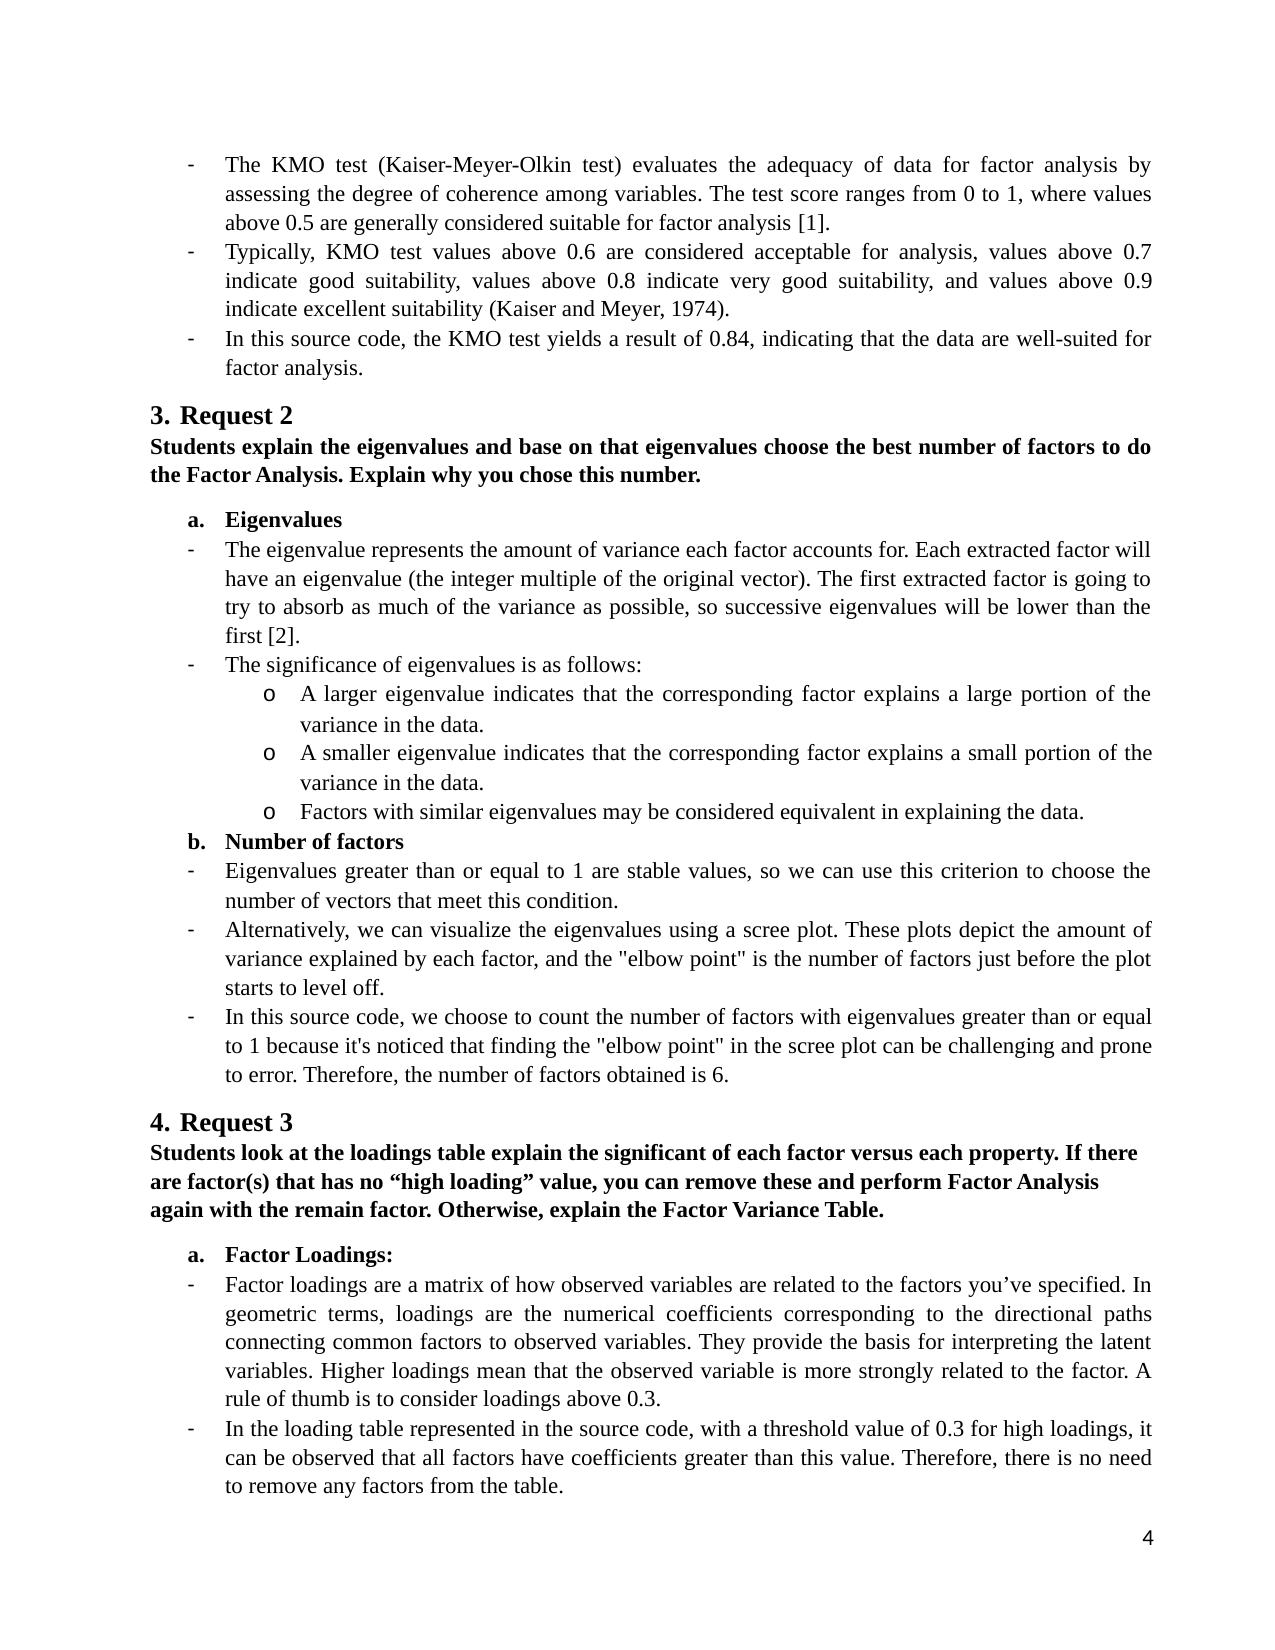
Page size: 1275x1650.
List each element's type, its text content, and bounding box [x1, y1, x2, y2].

text Students explain the eigenvalues and base on that eigenvalues choose the best number of factors to do the Factor Analysis. Explain why you chose this number. [150, 433, 1153, 487]
list In this source code, the KMO test yields a result of 0.84, indicating that the data are well-suited for factor analysis. [187, 324, 1153, 380]
list In this source code, we choose to count the number of factors with eigenvalues greater than or equal to 1 because it's noticed that finding the "elbow point" in the scree plot can be challenging and prone to error. Therefore, the number of factors obtained is 6. [187, 1002, 1153, 1087]
list The significance of eigenvalues is as follows: [187, 650, 1153, 678]
text Students look at the loadings table explain the significant of each factor versus each property. If there are factor(s) that has no “high loading” value, you can remove these and perform Factor Analysis again with the remain factor. Otherwise, explain the Factor Variance Table. [150, 1139, 1153, 1223]
list Factors with similar eigenvalues may be considered equivalent in explaining the data. [262, 798, 1153, 826]
list The eigenvalue represents the amount of variance each factor accounts for. Each extracted factor will have an eigenvalue (the integer multiple of the original vector). The first extracted factor is going to try to absorb as much of the variance as possible, so successive eigenvalues will be lower than the first . [187, 535, 1153, 648]
list Typically, KMO test values above 0.6 are considered acceptable for analysis, values above 0.7 indicate good suitability, values above 0.8 indicate very good suitability, and values above 0.9 indicate excellent suitability (Kaiser and Meyer, 1974). [187, 237, 1153, 322]
list In the loading table represented in the source code, with a threshold value of 0.3 for high loadings, it can be observed that all factors have coefficients greater than this value. Therefore, there is no need to remove any factors from the table. [187, 1414, 1153, 1498]
list A smaller eigenvalue indicates that the corresponding factor explains a small portion of the variance in the data. [262, 739, 1153, 796]
list Alternatively, we can visualize the eigenvalues using a scree plot. These plots depict the amount of variance explained by each factor, and the "elbow point" is the number of factors just before the plot starts to level off. [187, 915, 1153, 1000]
list Eigenvalues greater than or equal to 1 are stable values, so we can use this criterion to choose the number of vectors that meet this condition. [187, 857, 1153, 913]
subtitle Request 3 [150, 1106, 1153, 1137]
list Eigenvalues [187, 506, 1153, 533]
list Factor loadings are a matrix of how observed variables are related to the factors you’ve specified. In geometric terms, loadings are the numerical coefficients corresponding to the directional paths connecting common factors to observed variables. They provide the basis for interpreting the latent variables. Higher loadings mean that the observed variable is more strongly related to the factor. A rule of thumb is to consider loadings above 0.3. [187, 1270, 1153, 1412]
subtitle Request 2 [150, 399, 1153, 430]
list A larger eigenvalue indicates that the corresponding factor explains a large portion of the variance in the data. [262, 680, 1153, 737]
list Number of factors [187, 828, 1153, 854]
list Factor Loadings: [187, 1241, 1153, 1268]
list The KMO test (Kaiser-Meyer-Olkin test) evaluates the adequacy of data for factor analysis by assessing the degree of coherence among variables. The test score ranges from 0 to 1, where values above 0.5 are generally considered suitable for factor analysis . [187, 150, 1153, 235]
